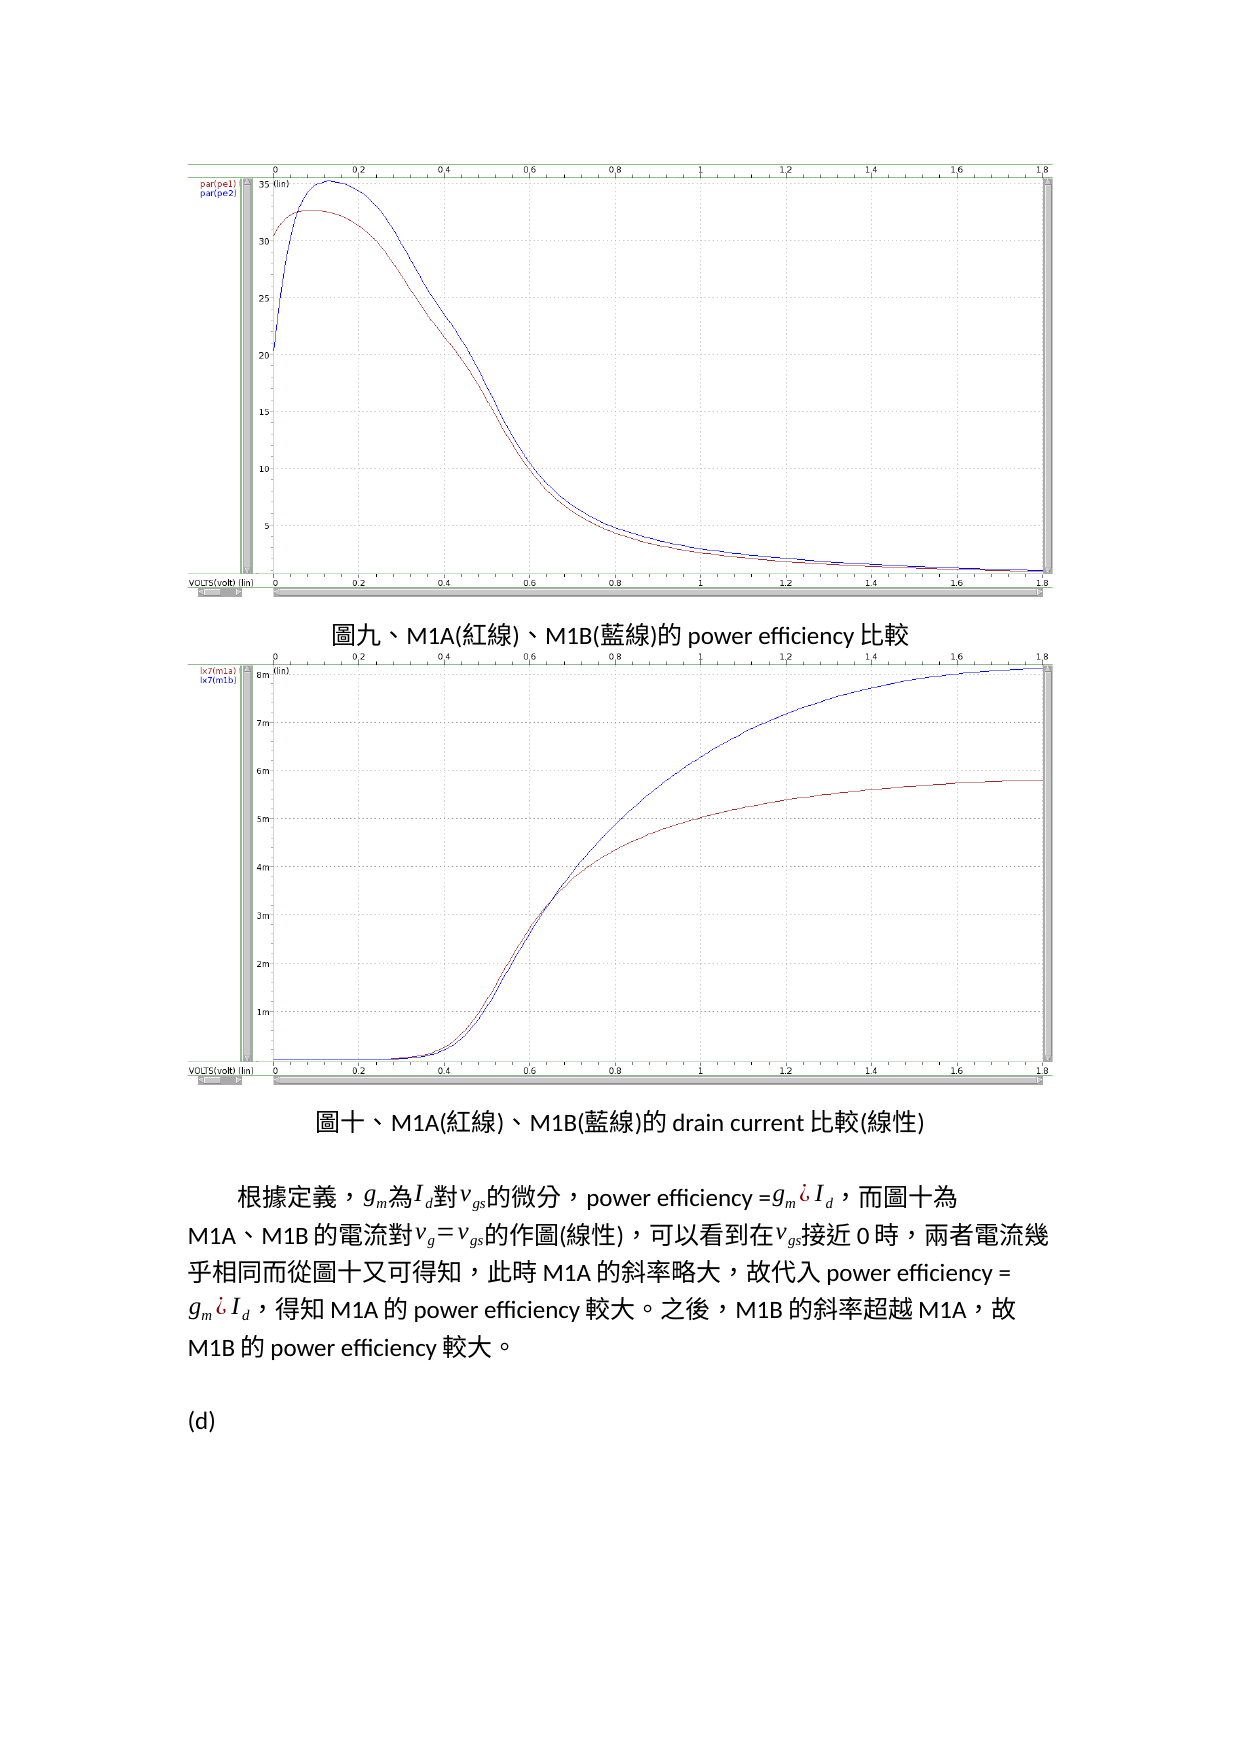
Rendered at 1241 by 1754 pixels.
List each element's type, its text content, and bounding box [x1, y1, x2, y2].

picture [187, 164, 1053, 597]
text M1B的power efficiency較大。 [187, 1327, 1053, 1364]
text 根據定義，為對的微分，power efficiency =，而圖十為M1A、M1B的電流對的作圖(線性)，可以看到在接近0時，兩者電流幾乎相同而從圖十又可得知，此時M1A的斜率略大，故代入power efficiency =，得知M1A的power efficiency較大。之後，M1B的斜率超越M1A，故 [187, 1177, 1053, 1327]
picture [187, 652, 1053, 1085]
text 圖十、M1A(紅線)、M1B(藍線)的drain current比較(線性) [187, 1102, 1053, 1139]
text (d) [187, 1402, 1053, 1439]
text 圖九、M1A(紅線)、M1B(藍線)的power efficiency比較 [187, 614, 1053, 652]
